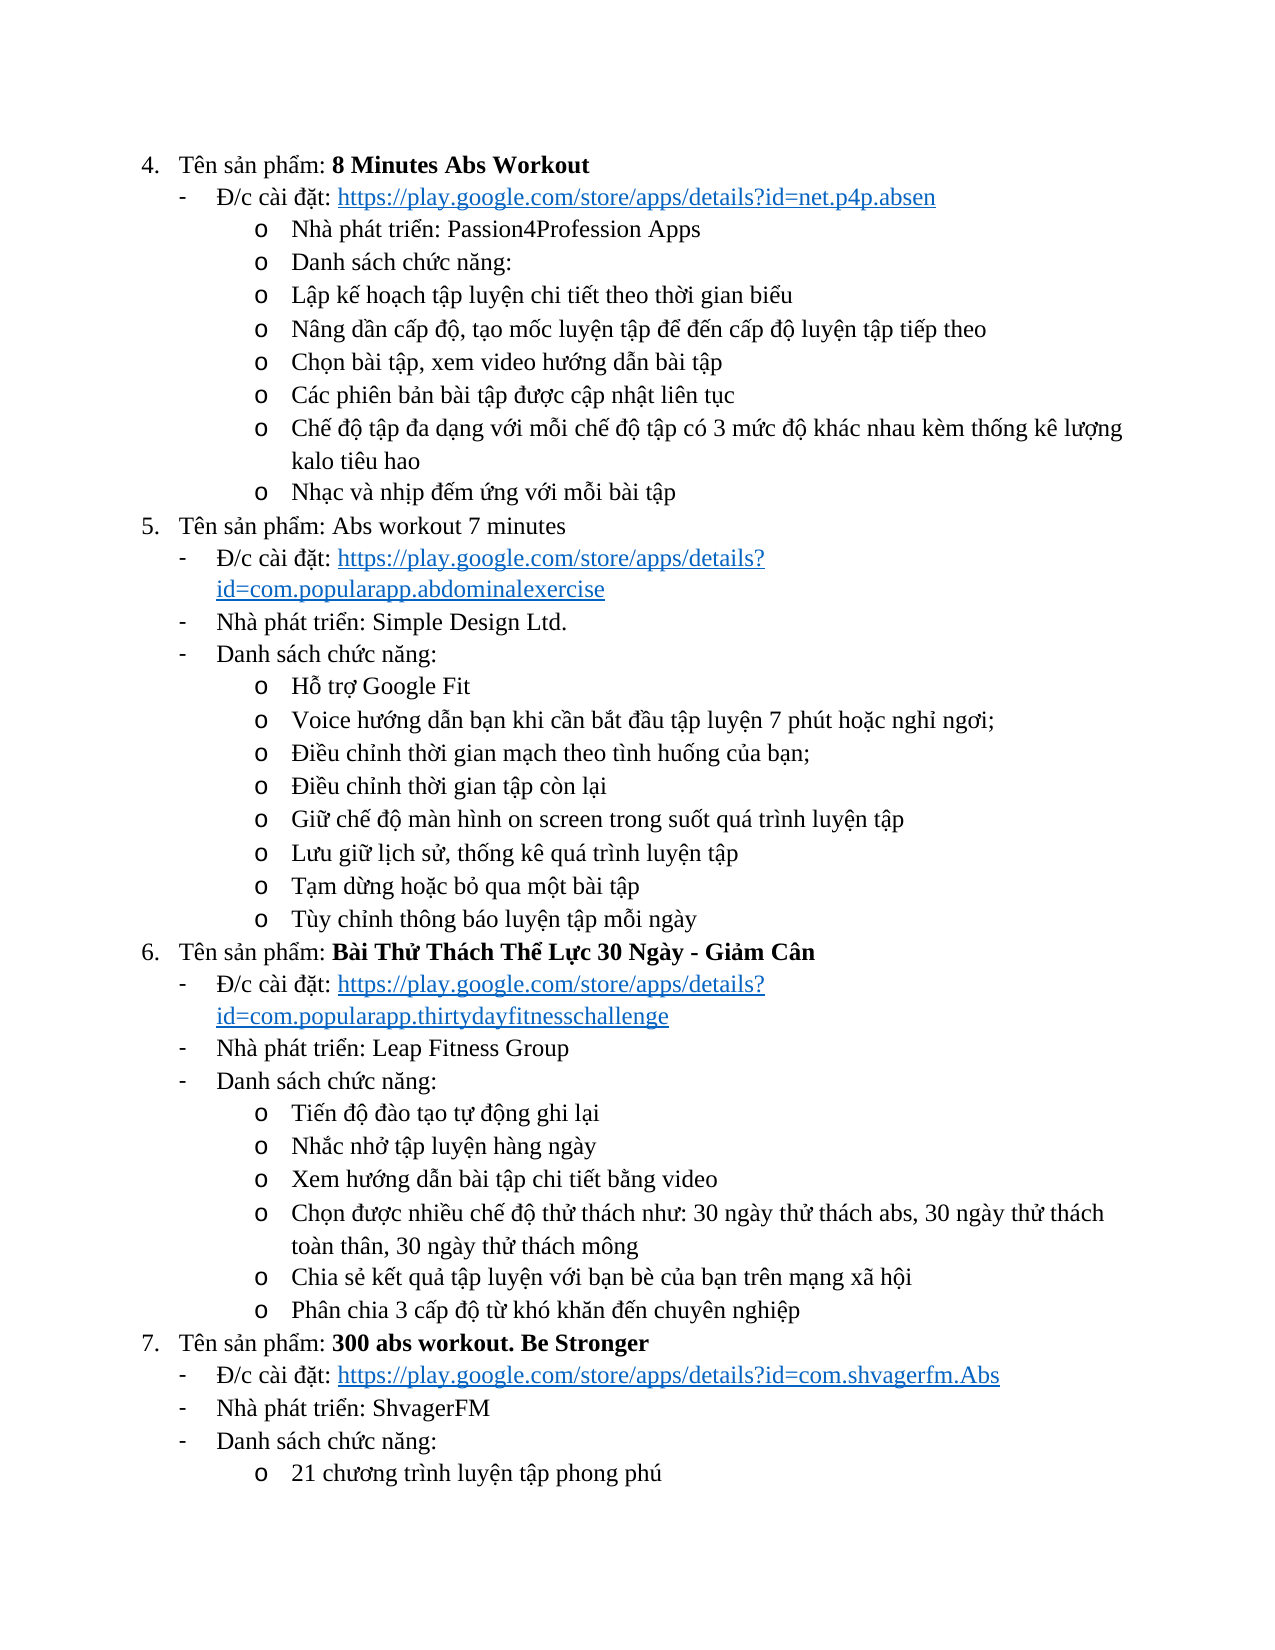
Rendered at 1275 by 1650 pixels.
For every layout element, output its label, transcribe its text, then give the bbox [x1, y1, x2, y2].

list Voice hướng dẫn bạn khi cần bắt đầu tập luyện 7 phút hoặc nghỉ ngơi; [253, 705, 1152, 736]
list Danh sách chức năng: [253, 247, 1152, 278]
list Tiến độ đào tạo tự động ghi lại [253, 1098, 1152, 1129]
list Nhạc và nhịp đếm ứng với mỗi bài tập [253, 477, 1152, 508]
list Nhà phát triển: Leap Fitness Group [178, 1032, 1152, 1063]
list Nhắc nhở tập luyện hàng ngày [253, 1131, 1152, 1162]
list Chia sẻ kết quả tập luyện với bạn bè của bạn trên mạng xã hội [253, 1262, 1152, 1293]
list Nâng dần cấp độ, tạo mốc luyện tập để đến cấp độ luyện tập tiếp theo [253, 314, 1152, 344]
list 21 chương trình luyện tập phong phú [253, 1458, 1152, 1489]
list Các phiên bản bài tập được cập nhật liên tục [253, 380, 1152, 411]
list Nhà phát triển: Simple Design Ltd. [178, 606, 1152, 636]
list Đ/c cài đặt: https://play.google.com/store/apps/details?id=com.popularapp.thirtydayfitnesschallenge [178, 968, 1152, 1030]
list Tên sản phẩm: 300 abs workout. Be Stronger [141, 1328, 1152, 1357]
list Phân chia 3 cấp độ từ khó khăn đến chuyên nghiệp [253, 1295, 1152, 1326]
list Tùy chỉnh thông báo luyện tập mỗi ngày [253, 904, 1152, 935]
list Nhà phát triển: ShvagerFM [178, 1392, 1152, 1423]
list Tên sản phẩm: Abs workout 7 minutes [141, 511, 1152, 539]
list Giữ chế độ màn hình on screen trong suốt quá trình luyện tập [253, 804, 1152, 835]
list Tên sản phẩm: Bài Thử Thách Thể Lực 30 Ngày - Giảm Cân [141, 937, 1152, 966]
list Đ/c cài đặt: https://play.google.com/store/apps/details?id=com.popularapp.abdominalexercise [178, 542, 1152, 603]
list Điều chỉnh thời gian mạch theo tình huống của bạn; [253, 738, 1152, 769]
list Đ/c cài đặt: https://play.google.com/store/apps/details?id=com.shvagerfm.Abs [178, 1359, 1152, 1390]
list Tạm dừng hoặc bỏ qua một bài tập [253, 871, 1152, 902]
list Danh sách chức năng: [178, 1425, 1152, 1456]
list Danh sách chức năng: [178, 638, 1152, 669]
list Điều chỉnh thời gian tập còn lại [253, 771, 1152, 802]
list Danh sách chức năng: [178, 1065, 1152, 1096]
list Chọn bài tập, xem video hướng dẫn bài tập [253, 347, 1152, 378]
list Nhà phát triển: Passion4Profession Apps [253, 214, 1152, 245]
list Lưu giữ lịch sử, thống kê quá trình luyện tập [253, 838, 1152, 868]
list Hỗ trợ Google Fit [253, 671, 1152, 702]
list Tên sản phẩm: 8 Minutes Abs Workout [141, 150, 1152, 179]
list Đ/c cài đặt: https://play.google.com/store/apps/details?id=net.p4p.absen [178, 181, 1152, 212]
list Lập kế hoạch tập luyện chi tiết theo thời gian biểu [253, 280, 1152, 311]
list Xem hướng dẫn bài tập chi tiết bằng video [253, 1164, 1152, 1195]
list Chọn được nhiều chế độ thử thách như: 30 ngày thử thách abs, 30 ngày thử thách toàn thân, 30 ngày thử thách mông [253, 1198, 1152, 1259]
list Chế độ tập đa dạng với mỗi chế độ tập có 3 mức độ khác nhau kèm thống kê lượng kalo tiêu hao [253, 413, 1152, 475]
